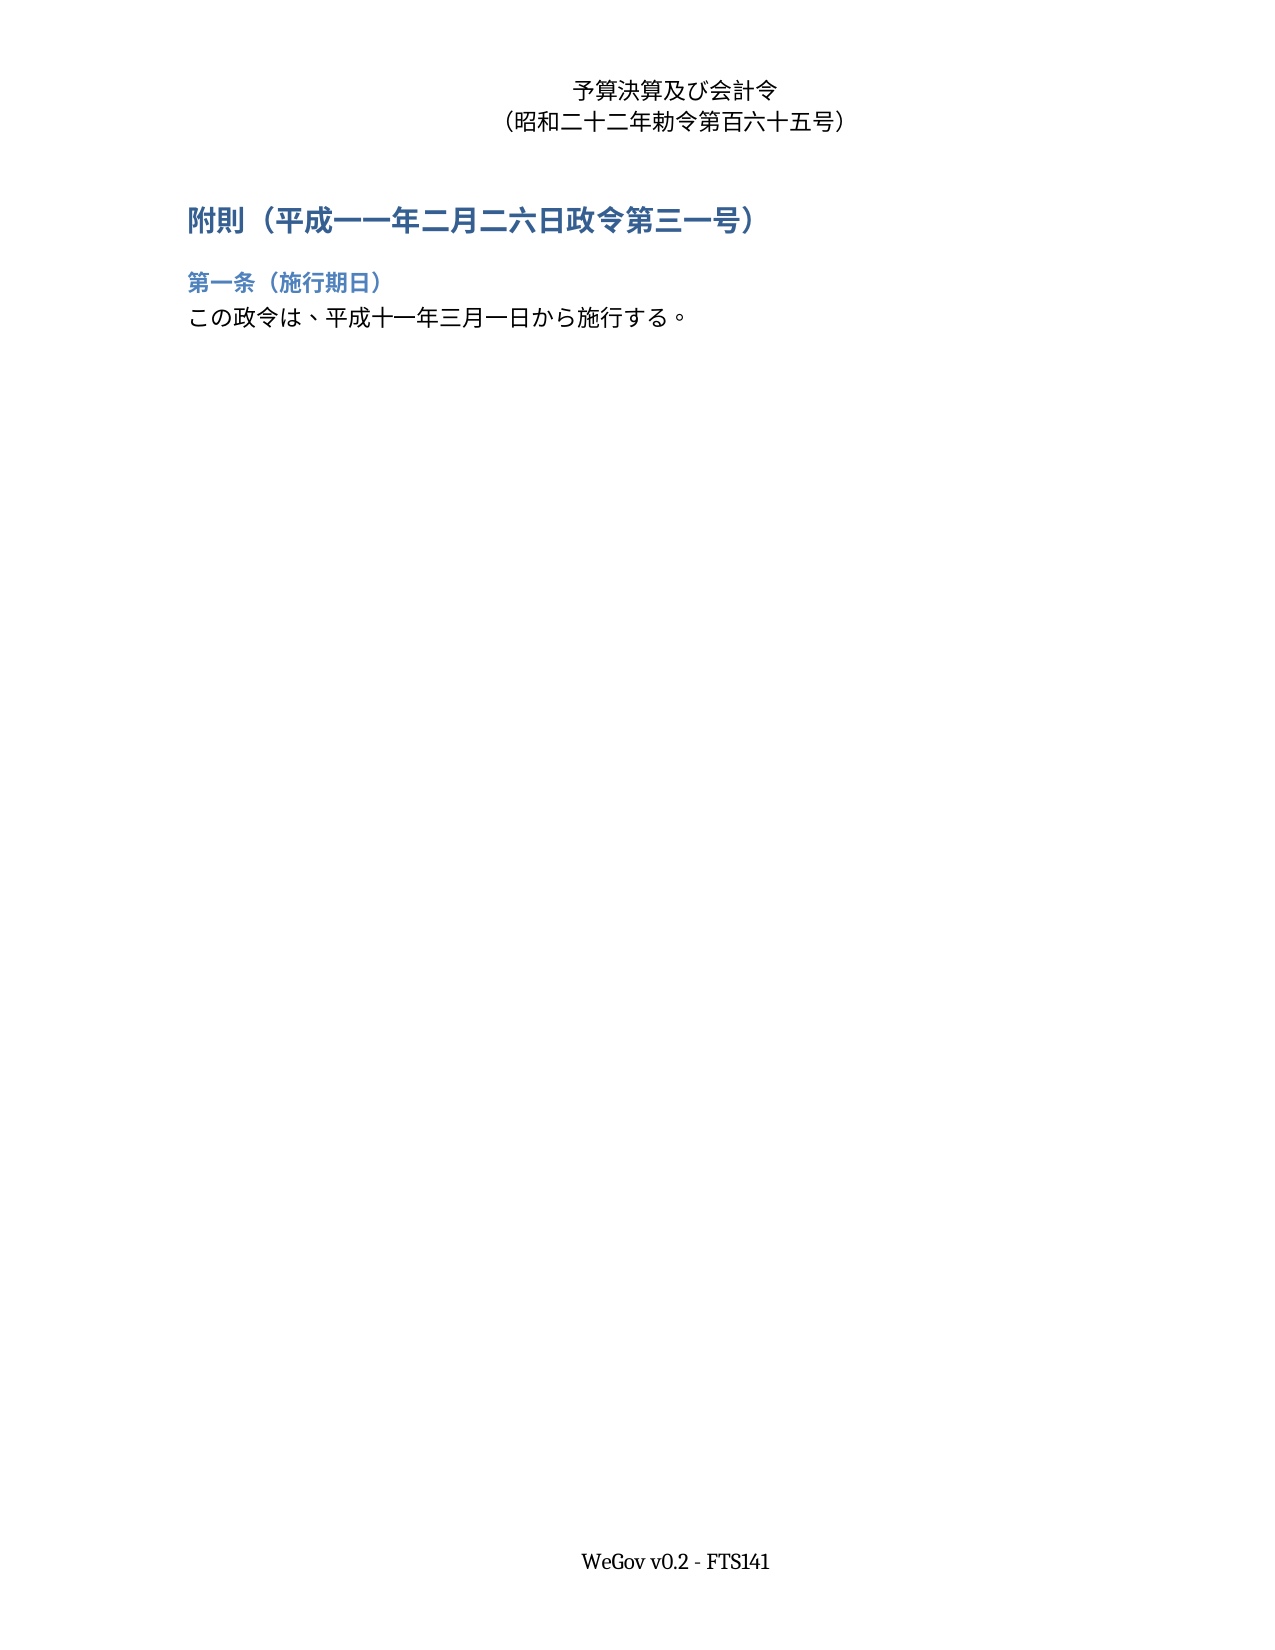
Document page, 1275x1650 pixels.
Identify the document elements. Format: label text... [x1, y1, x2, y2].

text この政令は、平成十一年三月一日から施行する。 [187, 302, 1087, 334]
subtitle 附則（平成一一年二月二六日政令第三一号） [187, 200, 1087, 240]
subtitle 第一条（施行期日） [187, 266, 1087, 298]
